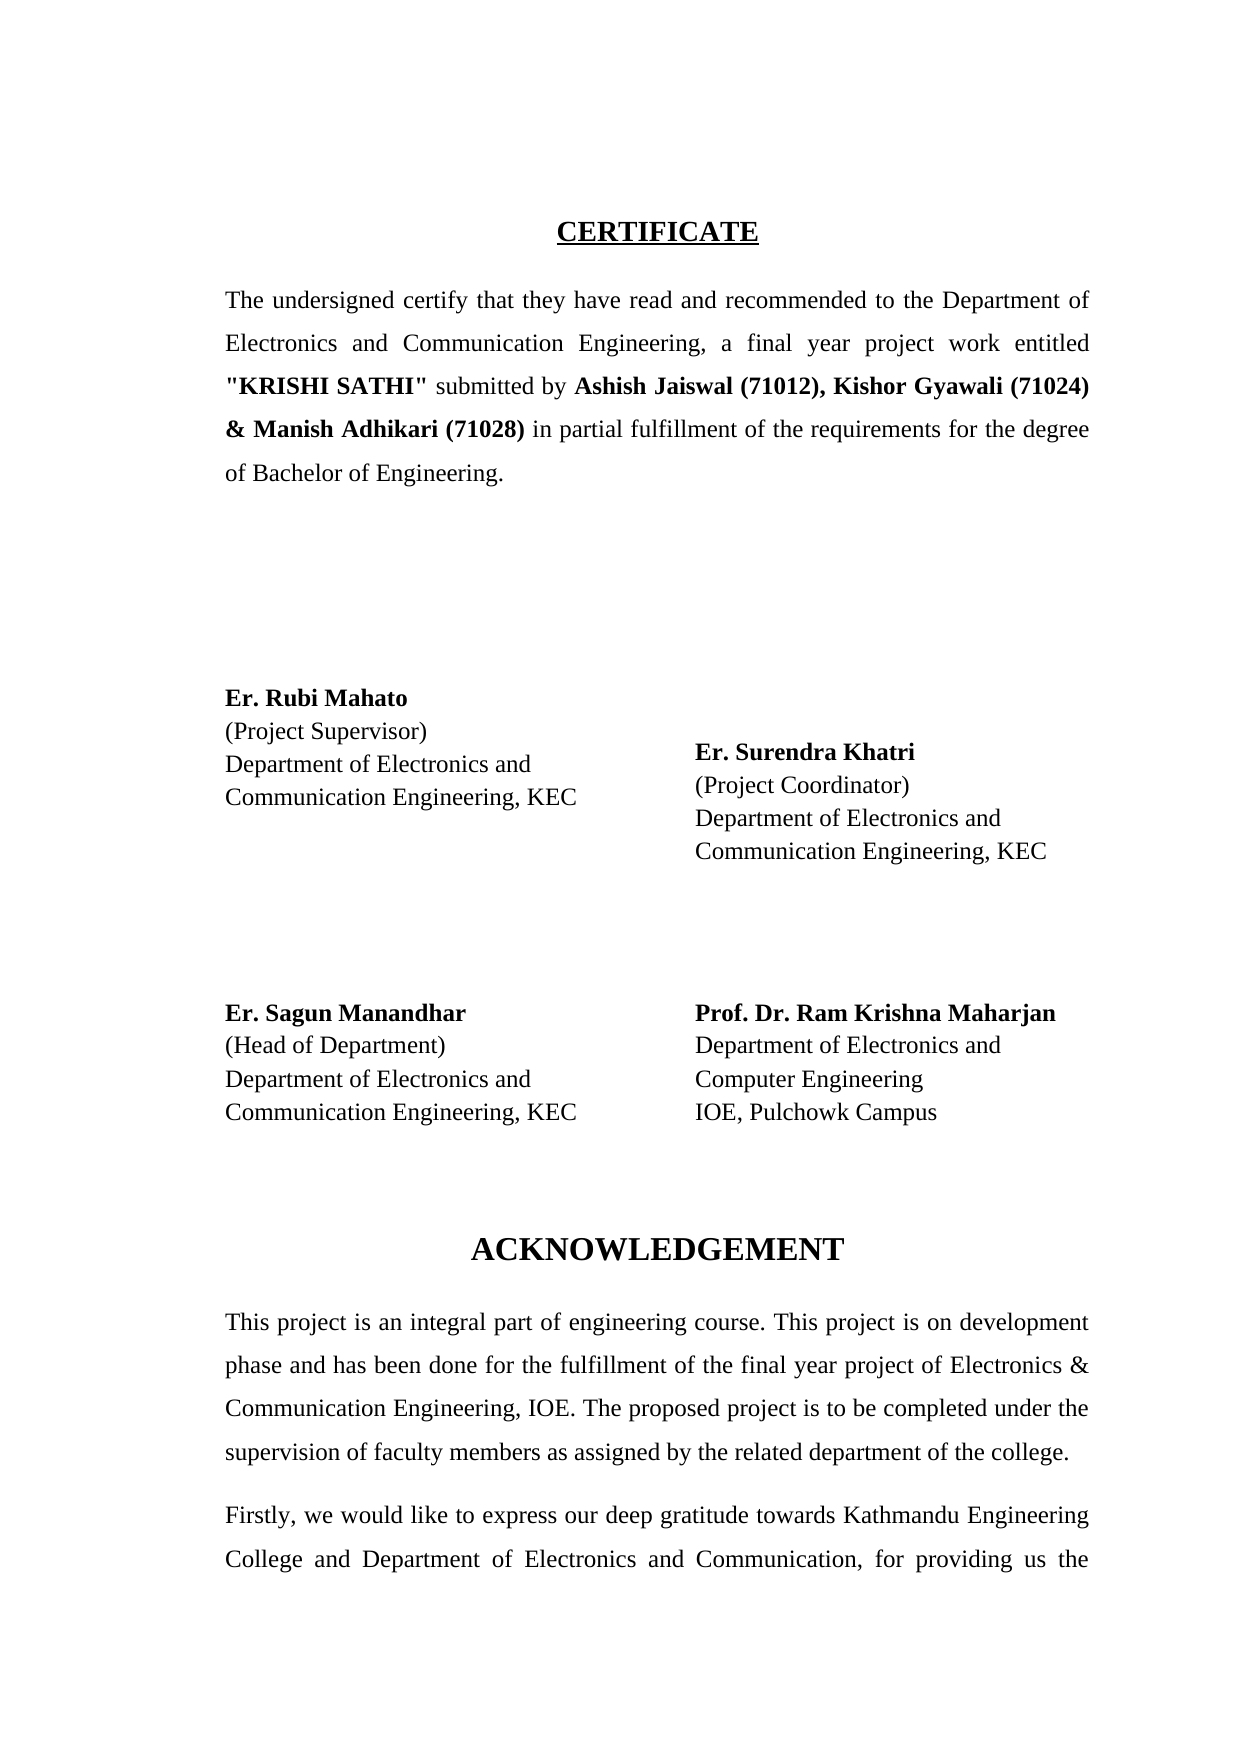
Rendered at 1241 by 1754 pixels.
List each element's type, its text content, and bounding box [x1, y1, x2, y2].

text Er. Surendra Khatri (Project Coordinator) Department of Electronics and Communication Engineering, KEC [695, 737, 1090, 865]
text CERTIFICATE [225, 214, 1090, 247]
text Er. Sagun Manandhar (Head of Department) Department of Electronics and Communication Engineering, KEC [225, 998, 620, 1125]
text Er. Rubi Mahato (Project Supervisor) Department of Electronics and Communication Engineering, KEC [225, 683, 620, 811]
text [225, 1501, 1090, 1572]
text The undersigned certify that they have read and recommended to the Department of Electronics and Communication Engineering, a final year project work entitled "KRISHI SATHI" submitted by Ashish Jaiswal (71012), Kishor Gyawali (71024) & Manish Adhikari (71028) in partial fulfillment of the requirements for the degree of Bachelor of Engineering. [225, 285, 1090, 486]
text ACKNOWLEDGEMENT [225, 1229, 1090, 1267]
text Prof. Dr. Ram Krishna Maharjan Department of Electronics and Computer Engineering IOE, Pulchowk Campus [695, 998, 1090, 1125]
text This project is an integral part of engineering course. This project is on development phase and has been done for the fulfillment of the final year project of Electronics & Communication Engineering, IOE. The proposed project is to be completed under the supervision of faculty members as assigned by the related department of the college. [225, 1307, 1090, 1465]
